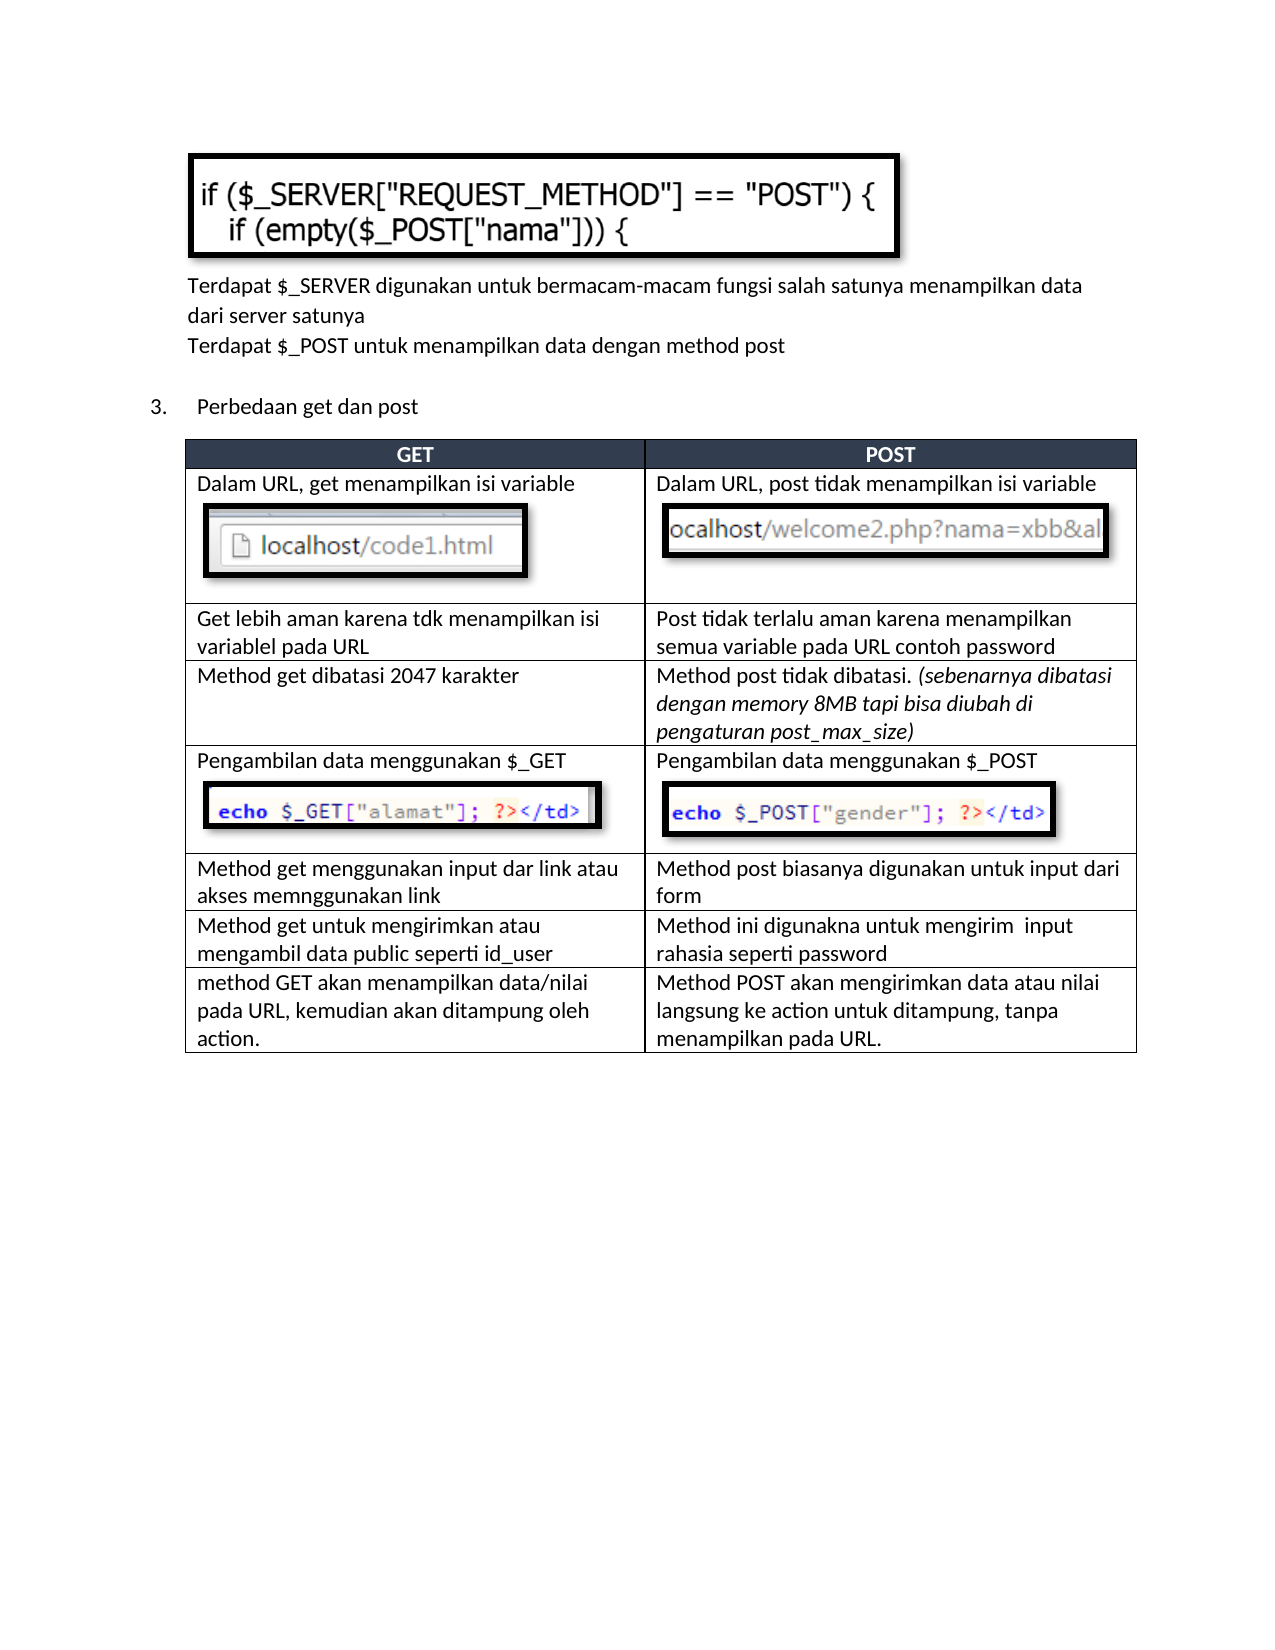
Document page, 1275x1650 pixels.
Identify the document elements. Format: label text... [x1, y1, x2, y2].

picture [669, 787, 1050, 831]
picture [209, 787, 588, 823]
table_cell Pengambilan data menggunakan $_GET [186, 746, 644, 853]
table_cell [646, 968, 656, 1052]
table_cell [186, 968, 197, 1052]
table_cell Post tidak terlalu aman karena menampilkan semua variable pada URL contoh password [646, 604, 1136, 660]
table_cell Method get untuk mengirimkan atau mengambil data public seperti id_user [186, 911, 644, 967]
table_cell Method post biasanya digunakan untuk input dari form [646, 854, 1136, 910]
table_cell Method post tidak dibatasi. (sebenarnya dibatasi dengan memory 8MB tapi bisa diubah di pengaturan post_max_size) [646, 661, 1136, 745]
picture [669, 509, 1103, 552]
table_cell Method get menggunakan input dar link atau akses memnggunakan link [186, 854, 644, 910]
table_cell method GET akan menampilkan data/nilai pada URL, kemudian akan ditampung oleh action. [260, 968, 644, 1052]
table_cell Method ini digunakna untuk mengirim input rahasia seperti password [646, 911, 1136, 967]
list Terdapat $_POST untuk menampilkan data dengan method post [187, 331, 1125, 359]
list Terdapat $_SERVER digunakan untuk bermacam-macam fungsi salah satunya menampilkan data dari server satunya [187, 271, 1125, 329]
table_cell Method POST akan mengirimkan data atau nilai langsung ke action untuk ditampung, tanpa menampilkan pada URL. [882, 968, 1136, 1052]
table_cell Get lebih aman karena tdk menampilkan isi variablel pada URL [186, 604, 644, 660]
list Perbedaan get dan post [150, 392, 1125, 420]
table_header POST [646, 440, 1136, 468]
table_header GET [186, 440, 644, 468]
picture [209, 513, 522, 572]
table_cell Dalam URL, post tidak menampilkan isi variable [646, 469, 1136, 603]
table_cell Dalam URL, get menampilkan isi variable [186, 469, 644, 603]
table_cell Method get dibatasi 2047 karakter [186, 661, 644, 745]
picture [194, 159, 894, 252]
table_cell Pengambilan data menggunakan $_POST [646, 746, 1136, 853]
